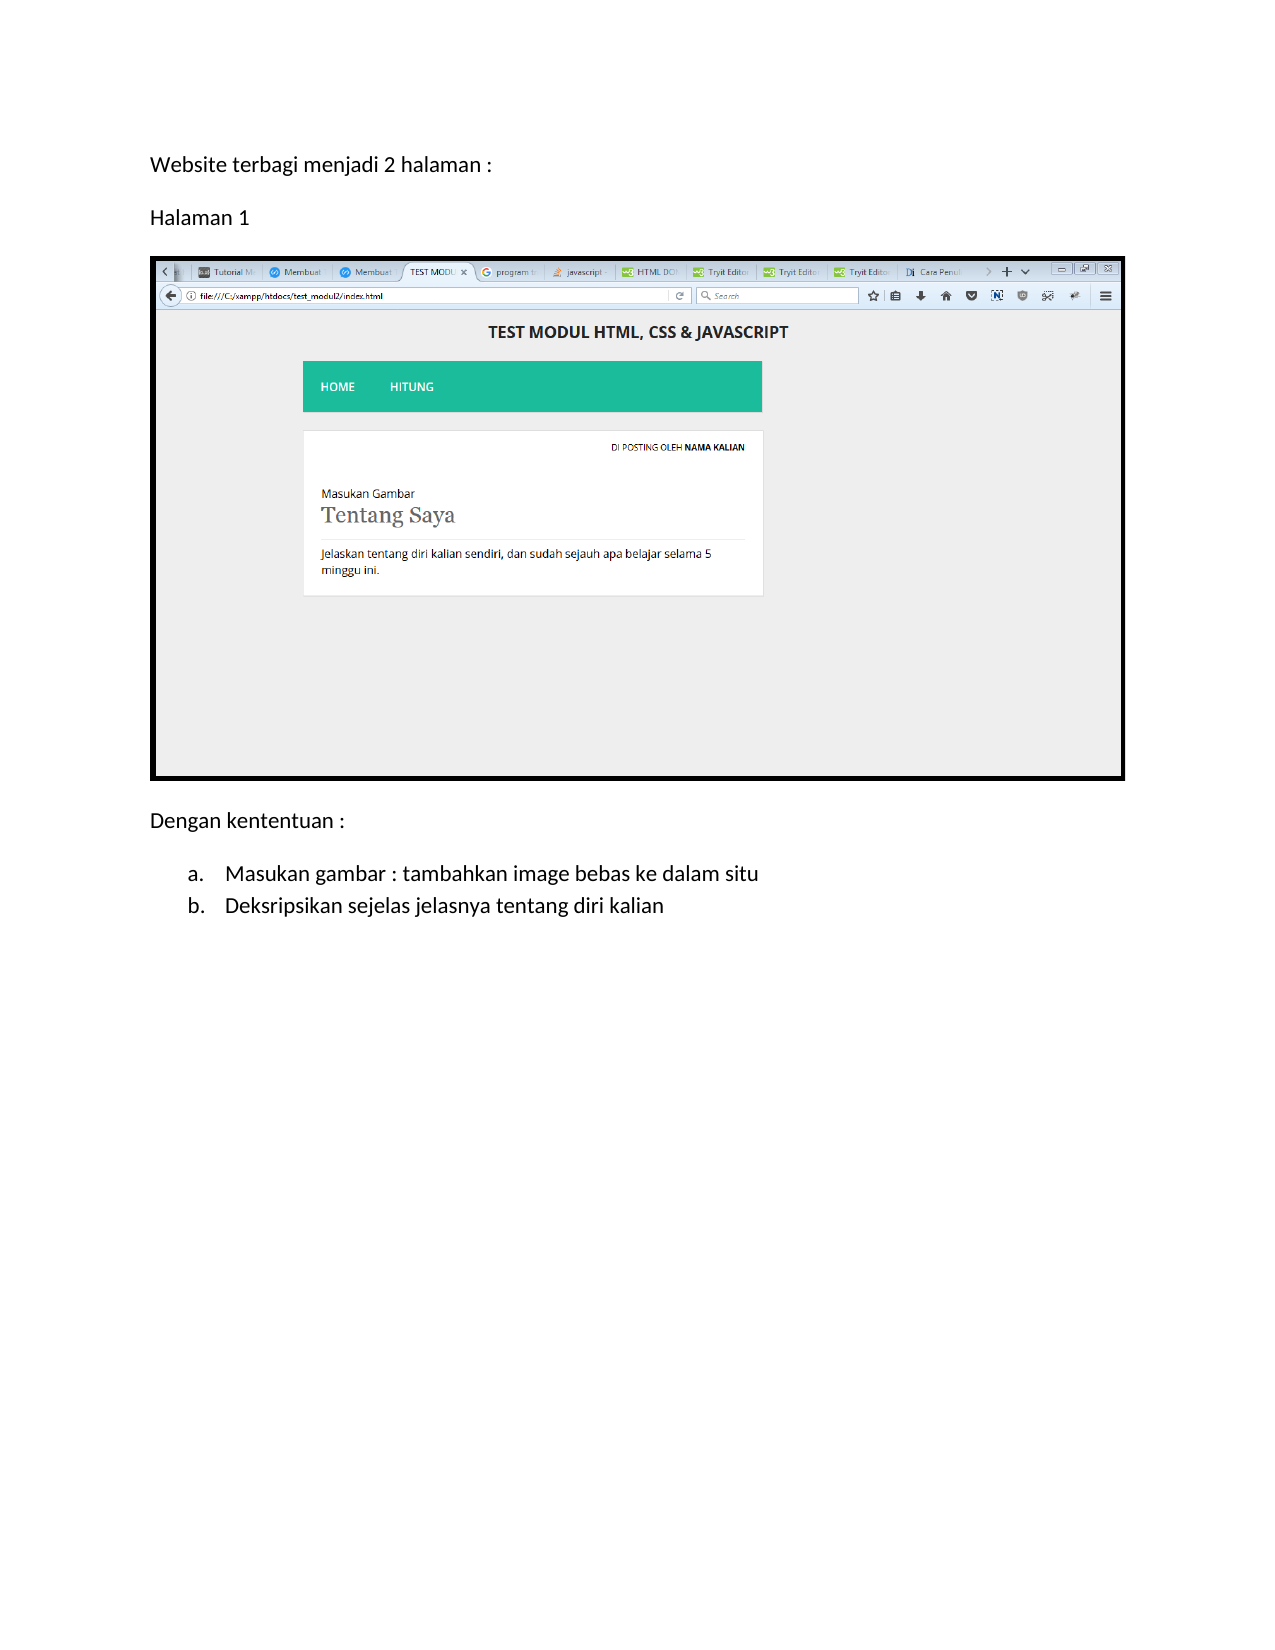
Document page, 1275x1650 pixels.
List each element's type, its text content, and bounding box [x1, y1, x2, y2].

list Deksripsikan sejelas jelasnya tentang diri kalian [187, 891, 1125, 919]
text Dengan kententuan : [150, 806, 1125, 834]
text Halaman 1 [150, 203, 1125, 231]
list Masukan gambar : tambahkan image bebas ke dalam situ [187, 859, 1125, 887]
text Website terbagi menjadi 2 halaman : [150, 150, 1125, 178]
